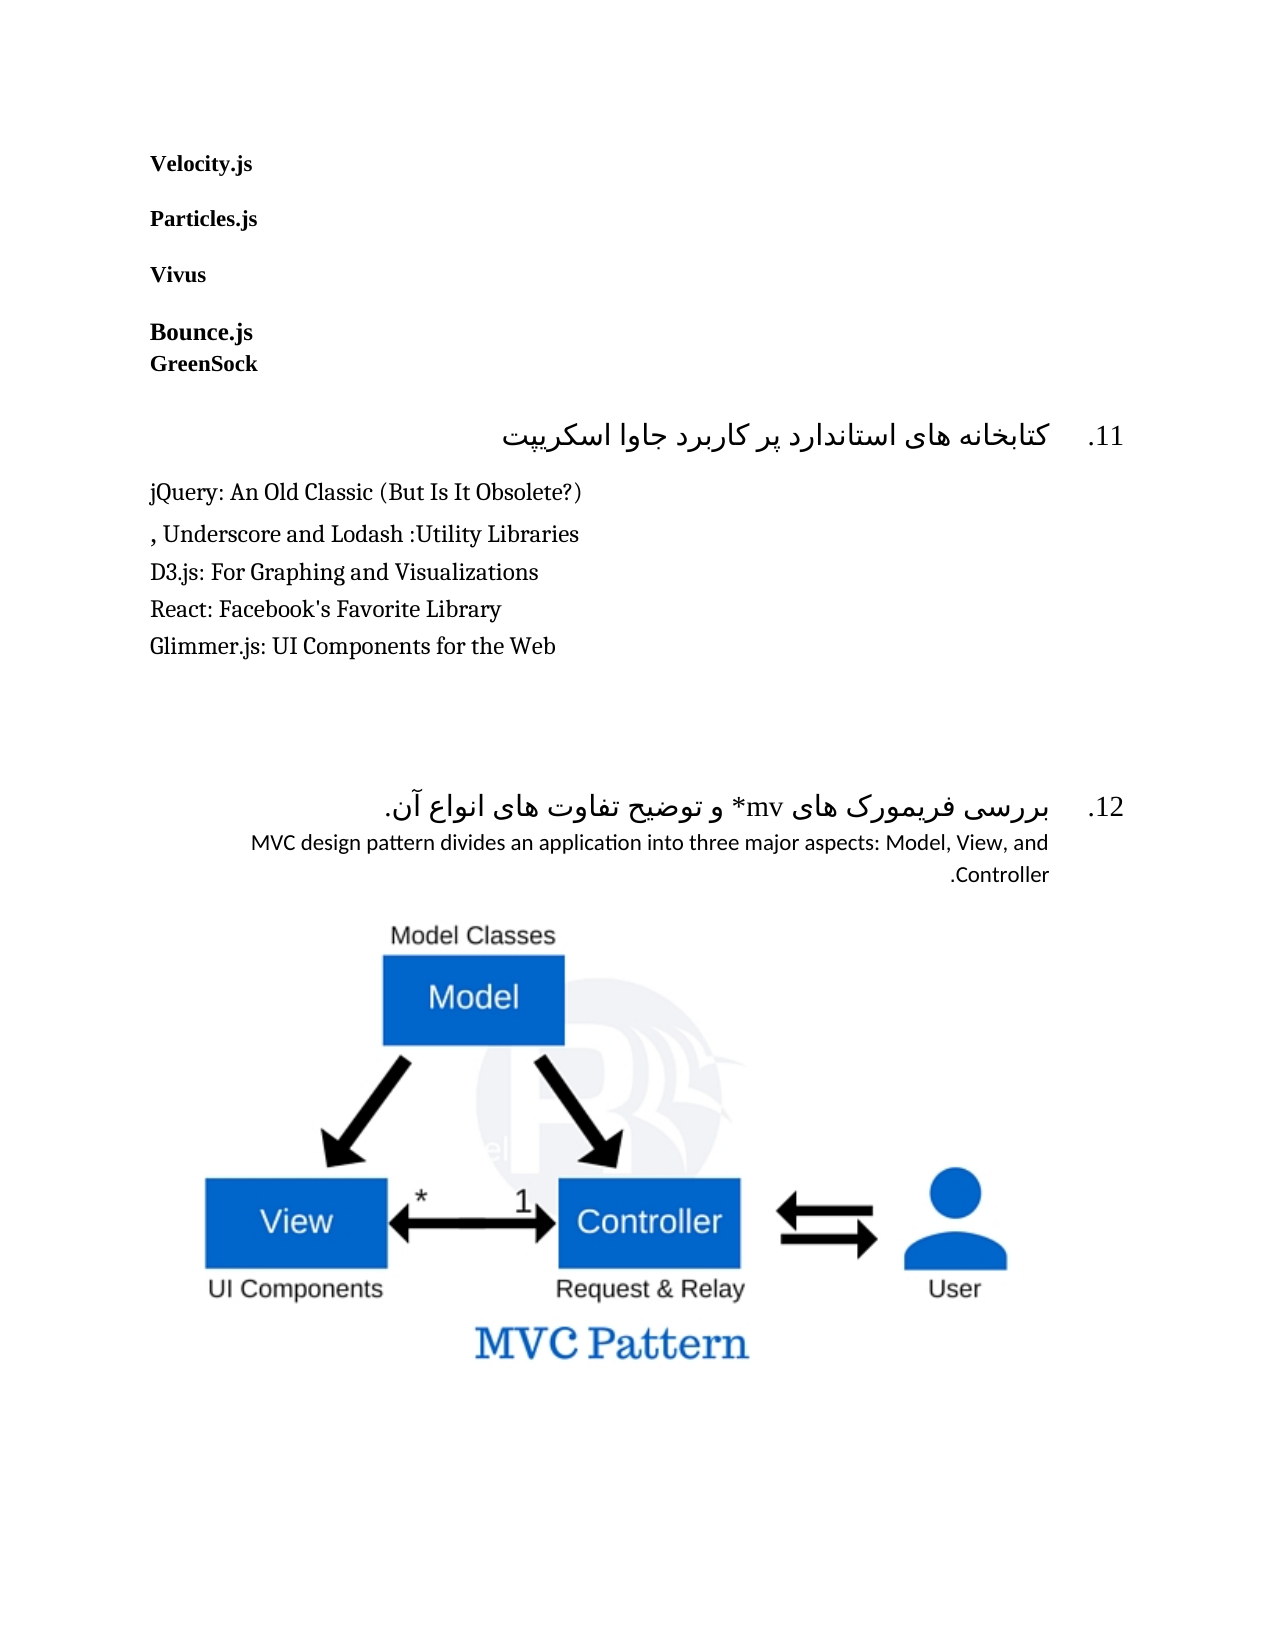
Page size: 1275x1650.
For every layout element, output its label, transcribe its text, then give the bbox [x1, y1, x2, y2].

subtitle React: Facebook's Favorite Library [150, 595, 1125, 623]
picture [175, 892, 1050, 1385]
subtitle D3.js: For Graphing and Visualizations [150, 558, 1125, 586]
subtitle Glimmer.js: UI Components for the Web [150, 632, 1125, 661]
list MVC design pattern divides an application into three major aspects: Model, View, and Controller. [150, 828, 1050, 888]
subtitle jQuery: An Old Classic (But Is It Obsolete?) [150, 478, 1125, 506]
list GreenSock [150, 349, 1050, 376]
subtitle Vivus [150, 261, 1125, 287]
subtitle Particles.js [150, 206, 1125, 232]
subtitle , Underscore and Lodash :Utility Libraries [150, 515, 1125, 548]
subtitle Velocity.js [150, 150, 1125, 176]
list کتابخانه های استاندارد پر کاربرد جاوا اسکریپت [150, 418, 1087, 452]
list بررسی فریمورک های mv* و توضیح تفاوت های انواع آن. [150, 789, 1087, 823]
list Bounce.js [150, 317, 1050, 345]
